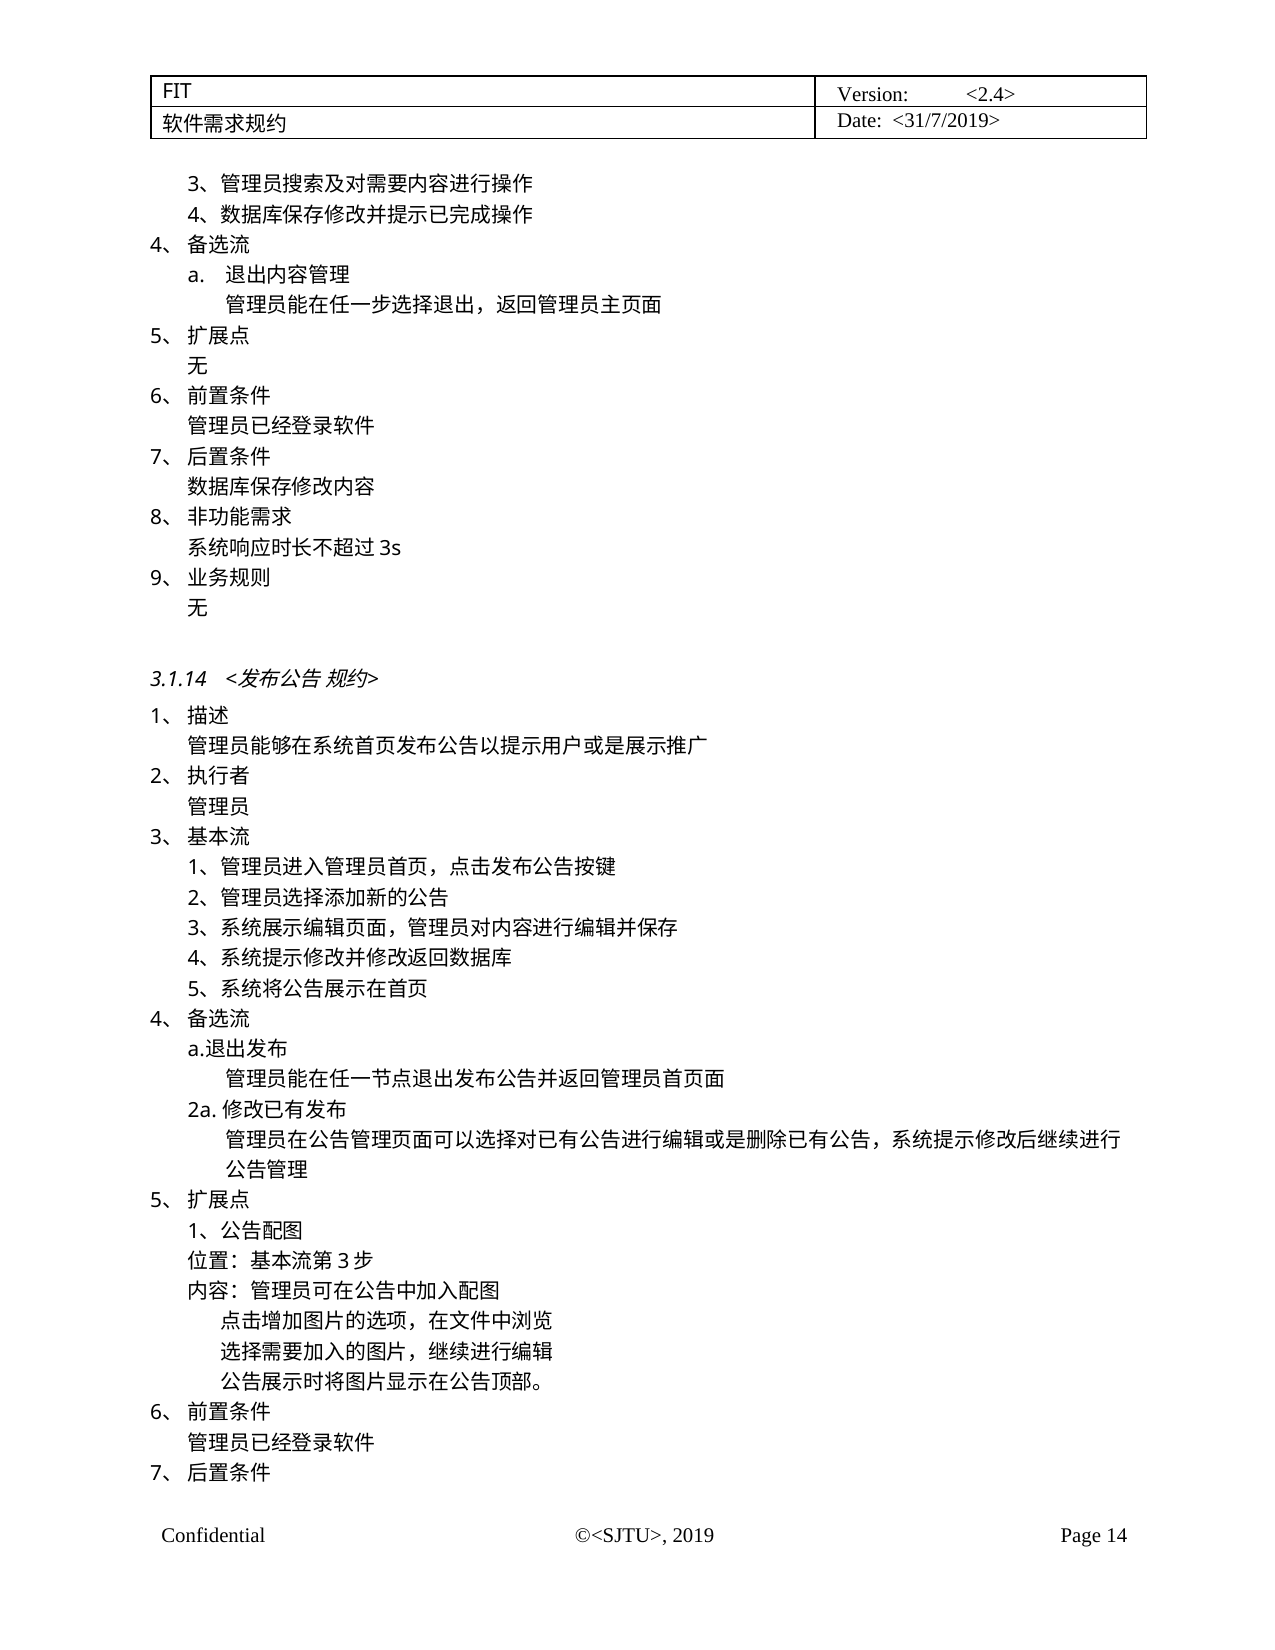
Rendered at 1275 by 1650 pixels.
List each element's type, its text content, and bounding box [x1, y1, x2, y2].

list 基本流 [150, 820, 1125, 851]
list 管理员能在任一节点退出发布公告并返回管理员首页面 [187, 1063, 1125, 1093]
list 备选流 [150, 1002, 1125, 1032]
list 后置条件 [150, 1456, 1125, 1486]
list 点击增加图片的选项，在文件中浏览 [187, 1305, 1125, 1335]
list 无 [187, 349, 1125, 379]
list 后置条件 [150, 440, 1125, 470]
list 前置条件 [150, 1395, 1125, 1426]
list 管理员 [187, 790, 1125, 820]
list 4、系统提示修改并修改返回数据库 [187, 941, 1125, 972]
list 业务规则 [150, 561, 1125, 591]
list 3、系统展示编辑页面，管理员对内容进行编辑并保存 [187, 911, 1125, 941]
list 4、数据库保存修改并提示已完成操作 [187, 198, 1125, 228]
list 描述 [150, 699, 1125, 729]
subtitle <发布公告 规约> [150, 663, 1125, 693]
list 选择需要加入的图片，继续进行编辑 [187, 1335, 1125, 1365]
list 扩展点 [150, 319, 1125, 349]
list 无 [187, 591, 1125, 622]
list 管理员已经登录软件 [187, 1426, 1125, 1456]
list 非功能需求 [150, 501, 1125, 531]
list 公告展示时将图片显示在公告顶部。 [187, 1365, 1125, 1395]
list 3、管理员搜索及对需要内容进行操作 [187, 167, 1125, 198]
list 管理员能够在系统首页发布公告以提示用户或是展示推广 [187, 729, 1125, 760]
list 位置：基本流第3步 [187, 1244, 1125, 1274]
list 扩展点 [150, 1184, 1125, 1214]
list 退出内容管理 [187, 258, 1125, 289]
list 备选流 [150, 228, 1125, 258]
list 内容：管理员可在公告中加入配图 [187, 1274, 1125, 1305]
list 前置条件 [150, 379, 1125, 410]
list 1、公告配图 [187, 1214, 1125, 1244]
list a.退出发布 [187, 1032, 1125, 1063]
list 2、管理员选择添加新的公告 [187, 881, 1125, 911]
list 数据库保存修改内容 [187, 470, 1125, 501]
list 执行者 [150, 760, 1125, 790]
list 系统响应时长不超过3s [187, 531, 1125, 561]
list 1、管理员进入管理员首页，点击发布公告按键 [187, 851, 1125, 881]
list 管理员在公告管理页面可以选择对已有公告进行编辑或是删除已有公告，系统提示修改后继续进行公告管理 [225, 1123, 1125, 1184]
list 管理员已经登录软件 [187, 410, 1125, 440]
list 2a. 修改已有发布 [187, 1093, 1125, 1123]
text 管理员能在任一步选择退出，返回管理员主页面 [225, 289, 1125, 319]
list 5、系统将公告展示在首页 [187, 972, 1125, 1002]
